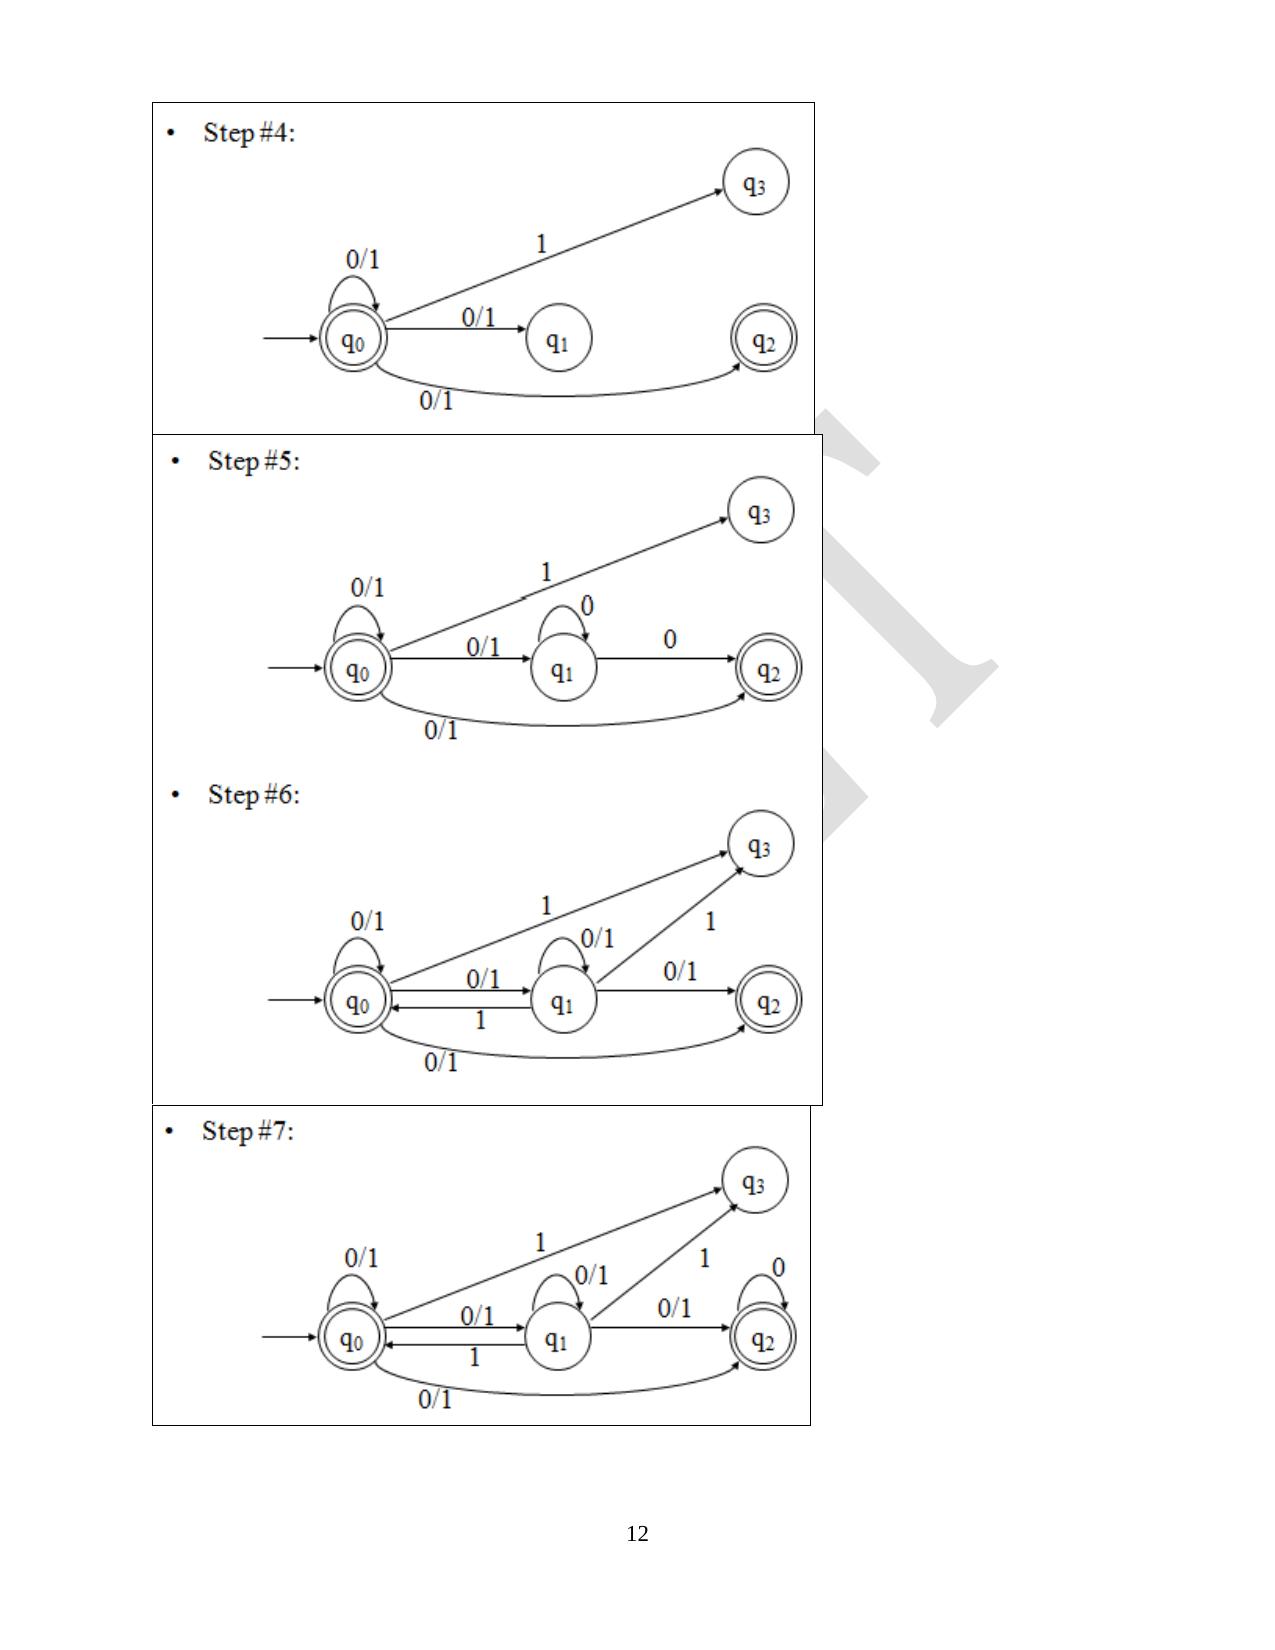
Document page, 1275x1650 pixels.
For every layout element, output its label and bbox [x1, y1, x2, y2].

picture [153, 1106, 810, 1425]
picture [152, 435, 822, 1105]
picture [153, 103, 814, 434]
